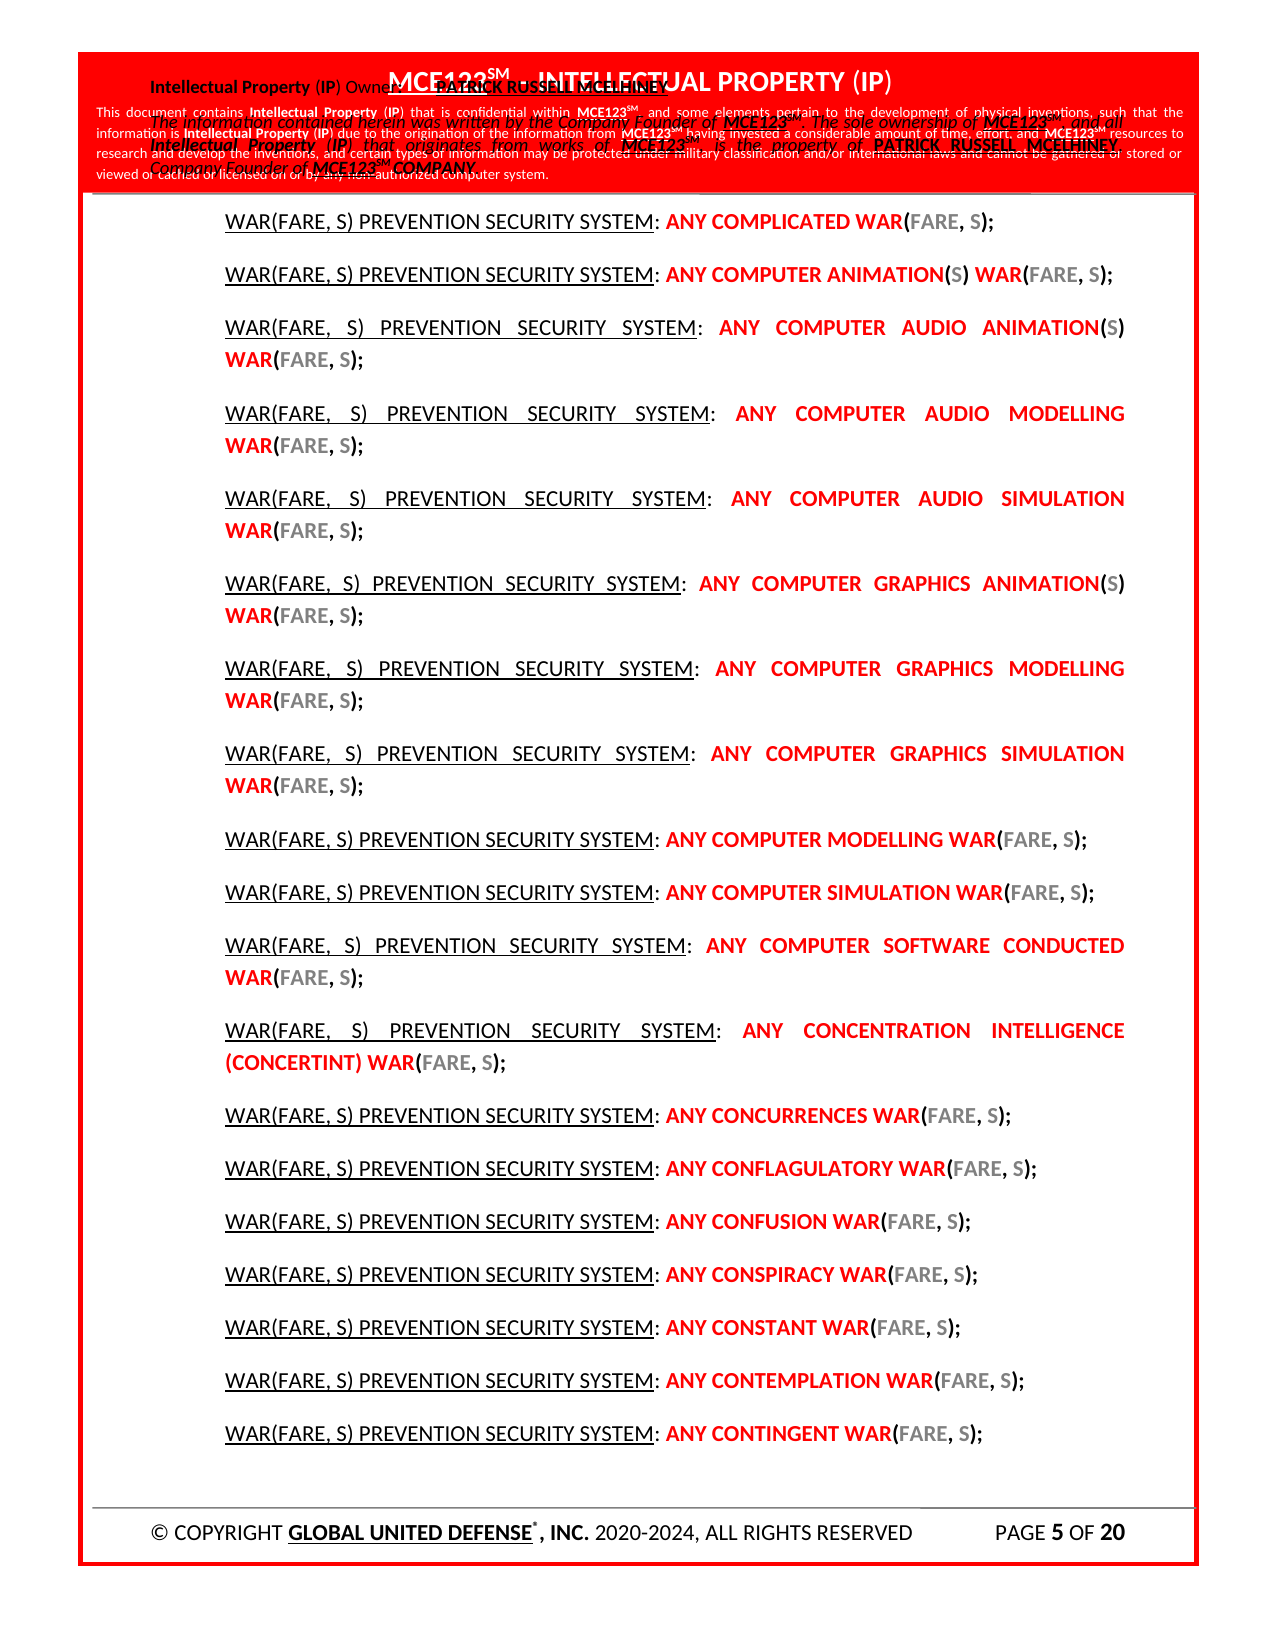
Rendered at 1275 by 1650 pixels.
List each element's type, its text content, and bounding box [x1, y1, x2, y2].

text WAR(FARE, S) PREVENTION SECURITY SYSTEM: ANY CONFUSION WAR(FARE, S); [225, 1207, 1125, 1235]
text WAR(FARE, S) PREVENTION SECURITY SYSTEM: ANY COMPUTER MODELLING WAR(FARE, S); [225, 825, 1125, 853]
text WAR(FARE, S) PREVENTION SECURITY SYSTEM: ANY COMPUTER GRAPHICS SIMULATION WAR(FARE, S); [225, 739, 1125, 800]
text WAR(FARE, S) PREVENTION SECURITY SYSTEM: ANY CONSPIRACY WAR(FARE, S); [225, 1260, 1125, 1288]
text WAR(FARE, S) PREVENTION SECURITY SYSTEM: ANY COMPUTER ANIMATION(S) WAR(FARE, S); [225, 260, 1125, 288]
text WAR(FARE, S) PREVENTION SECURITY SYSTEM: ANY COMPUTER AUDIO MODELLING WAR(FARE, S); [225, 399, 1125, 459]
text WAR(FARE, S) PREVENTION SECURITY SYSTEM: ANY COMPUTER GRAPHICS MODELLING WAR(FARE, S); [225, 654, 1125, 714]
text WAR(FARE, S) PREVENTION SECURITY SYSTEM: ANY COMPUTER GRAPHICS ANIMATION(S) WAR(FARE, S); [225, 569, 1125, 629]
text WAR(FARE, S) PREVENTION SECURITY SYSTEM: ANY COMPUTER SOFTWARE CONDUCTED WAR(FARE, S); [225, 931, 1125, 991]
text WAR(FARE, S) PREVENTION SECURITY SYSTEM: ANY COMPLICATED WAR(FARE, S); [225, 207, 1125, 235]
text WAR(FARE, S) PREVENTION SECURITY SYSTEM: ANY CONCURRENCES WAR(FARE, S); [225, 1101, 1125, 1129]
text WAR(FARE, S) PREVENTION SECURITY SYSTEM: ANY CONCENTRATION INTELLIGENCE (CONCERTINT) WAR(FARE, S); [225, 1016, 1125, 1076]
text WAR(FARE, S) PREVENTION SECURITY SYSTEM: ANY CONSTANT WAR(FARE, S); [225, 1313, 1125, 1341]
text WAR(FARE, S) PREVENTION SECURITY SYSTEM: ANY COMPUTER SIMULATION WAR(FARE, S); [225, 878, 1125, 906]
text WAR(FARE, S) PREVENTION SECURITY SYSTEM: ANY COMPUTER AUDIO SIMULATION WAR(FARE, S); [225, 484, 1125, 544]
text WAR(FARE, S) PREVENTION SECURITY SYSTEM: ANY CONFLAGULATORY WAR(FARE, S); [225, 1154, 1125, 1182]
text WAR(FARE, S) PREVENTION SECURITY SYSTEM: ANY CONTEMPLATION WAR(FARE, S); [225, 1366, 1125, 1394]
text WAR(FARE, S) PREVENTION SECURITY SYSTEM: ANY CONTINGENT WAR(FARE, S); [225, 1419, 1125, 1447]
text WAR(FARE, S) PREVENTION SECURITY SYSTEM: ANY COMPUTER AUDIO ANIMATION(S) WAR(FARE, S); [225, 313, 1125, 374]
